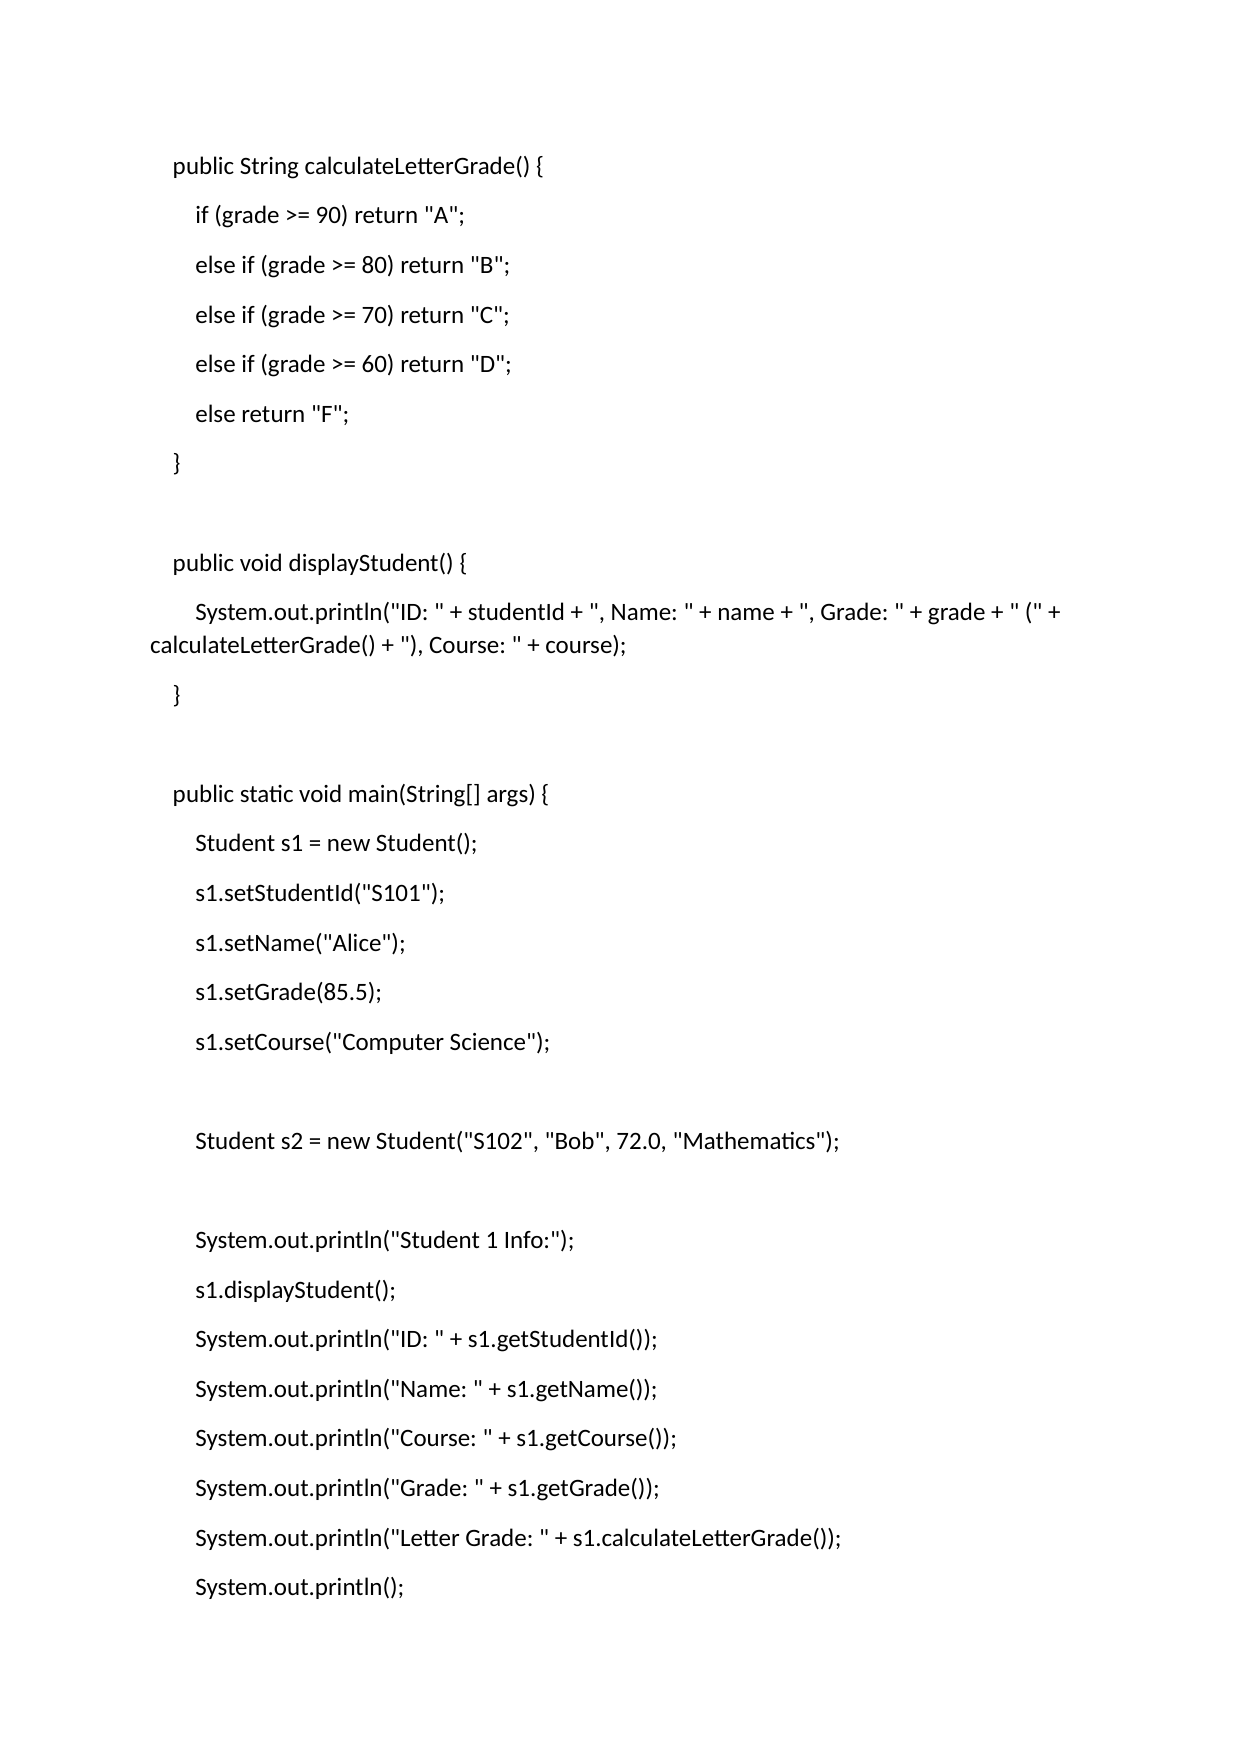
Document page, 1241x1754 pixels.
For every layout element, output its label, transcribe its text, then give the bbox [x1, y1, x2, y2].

text public void displayStudent() { [150, 547, 1090, 577]
text } [150, 679, 1090, 709]
text System.out.println("Student 1 Info:"); [150, 1224, 1090, 1255]
text Student s1 = new Student(); [150, 827, 1090, 858]
text else if (grade >= 70) return "C"; [150, 299, 1090, 329]
text else if (grade >= 80) return "B"; [150, 249, 1090, 280]
text System.out.println("ID: " + studentId + ", Name: " + name + ", Grade: " + grade + " (" + calculateLetterGrade() + "), Course: " + course); [150, 596, 1090, 660]
text s1.setStudentId("S101"); [150, 877, 1090, 908]
text System.out.println("Grade: " + s1.getGrade()); [150, 1472, 1090, 1503]
text public static void main(String[] args) { [150, 778, 1090, 808]
text s1.displayStudent(); [150, 1274, 1090, 1304]
text System.out.println("ID: " + s1.getStudentId()); [150, 1323, 1090, 1354]
text s1.setName("Alice"); [150, 927, 1090, 957]
text else return "F"; [150, 398, 1090, 428]
text System.out.println("Name: " + s1.getName()); [150, 1373, 1090, 1403]
text else if (grade >= 60) return "D"; [150, 348, 1090, 379]
text System.out.println(); [150, 1571, 1090, 1602]
text if (grade >= 90) return "A"; [150, 199, 1090, 230]
text s1.setCourse("Computer Science"); [150, 1026, 1090, 1056]
text public String calculateLetterGrade() { [150, 150, 1090, 181]
text System.out.println("Course: " + s1.getCourse()); [150, 1422, 1090, 1453]
text s1.setGrade(85.5); [150, 976, 1090, 1007]
text System.out.println("Letter Grade: " + s1.calculateLetterGrade()); [150, 1522, 1090, 1552]
text } [150, 447, 1090, 478]
text Student s2 = new Student("S102", "Bob", 72.0, "Mathematics"); [150, 1125, 1090, 1156]
